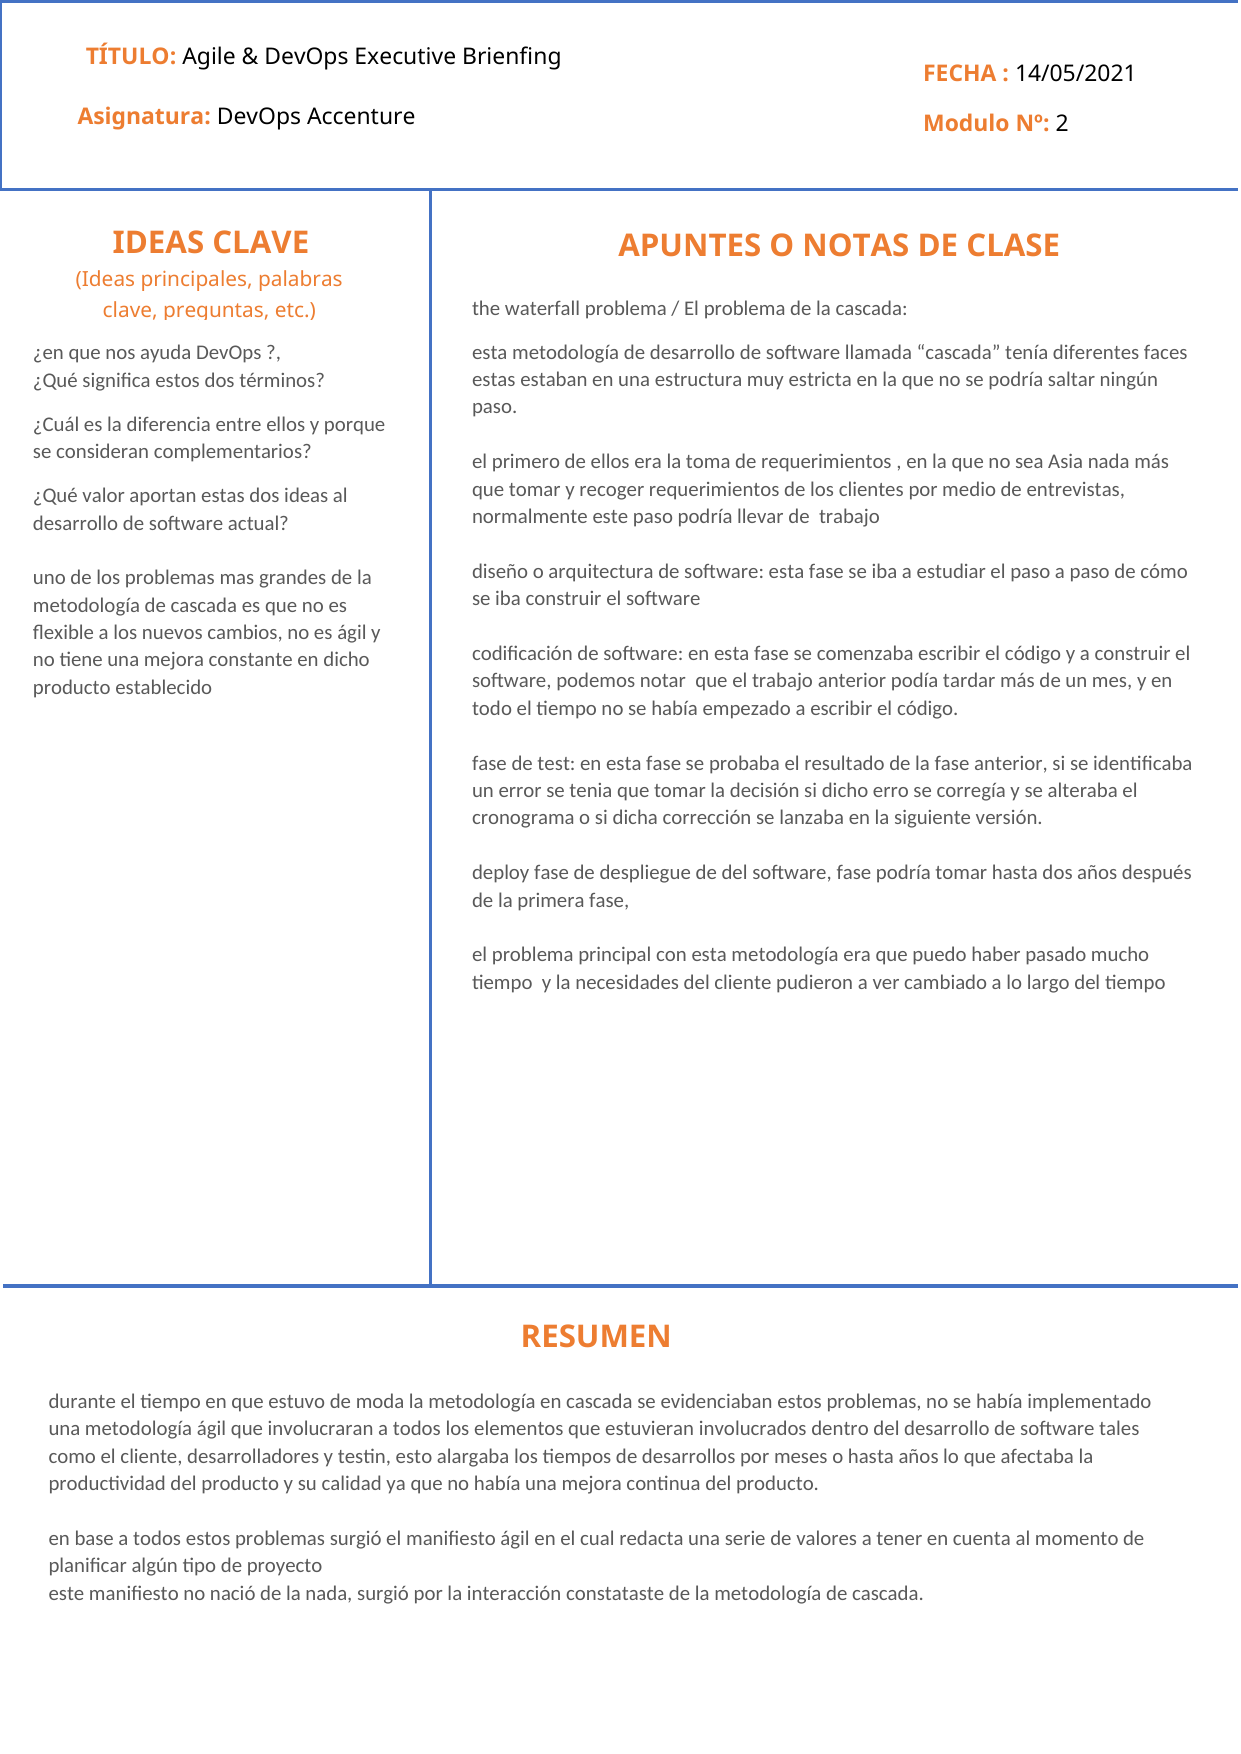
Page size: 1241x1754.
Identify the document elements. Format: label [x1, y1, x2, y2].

table_cell [0, 1284, 1238, 1708]
table_cell [432, 191, 1238, 1284]
table_cell [0, 191, 429, 1284]
table_header [2, 3, 1238, 188]
